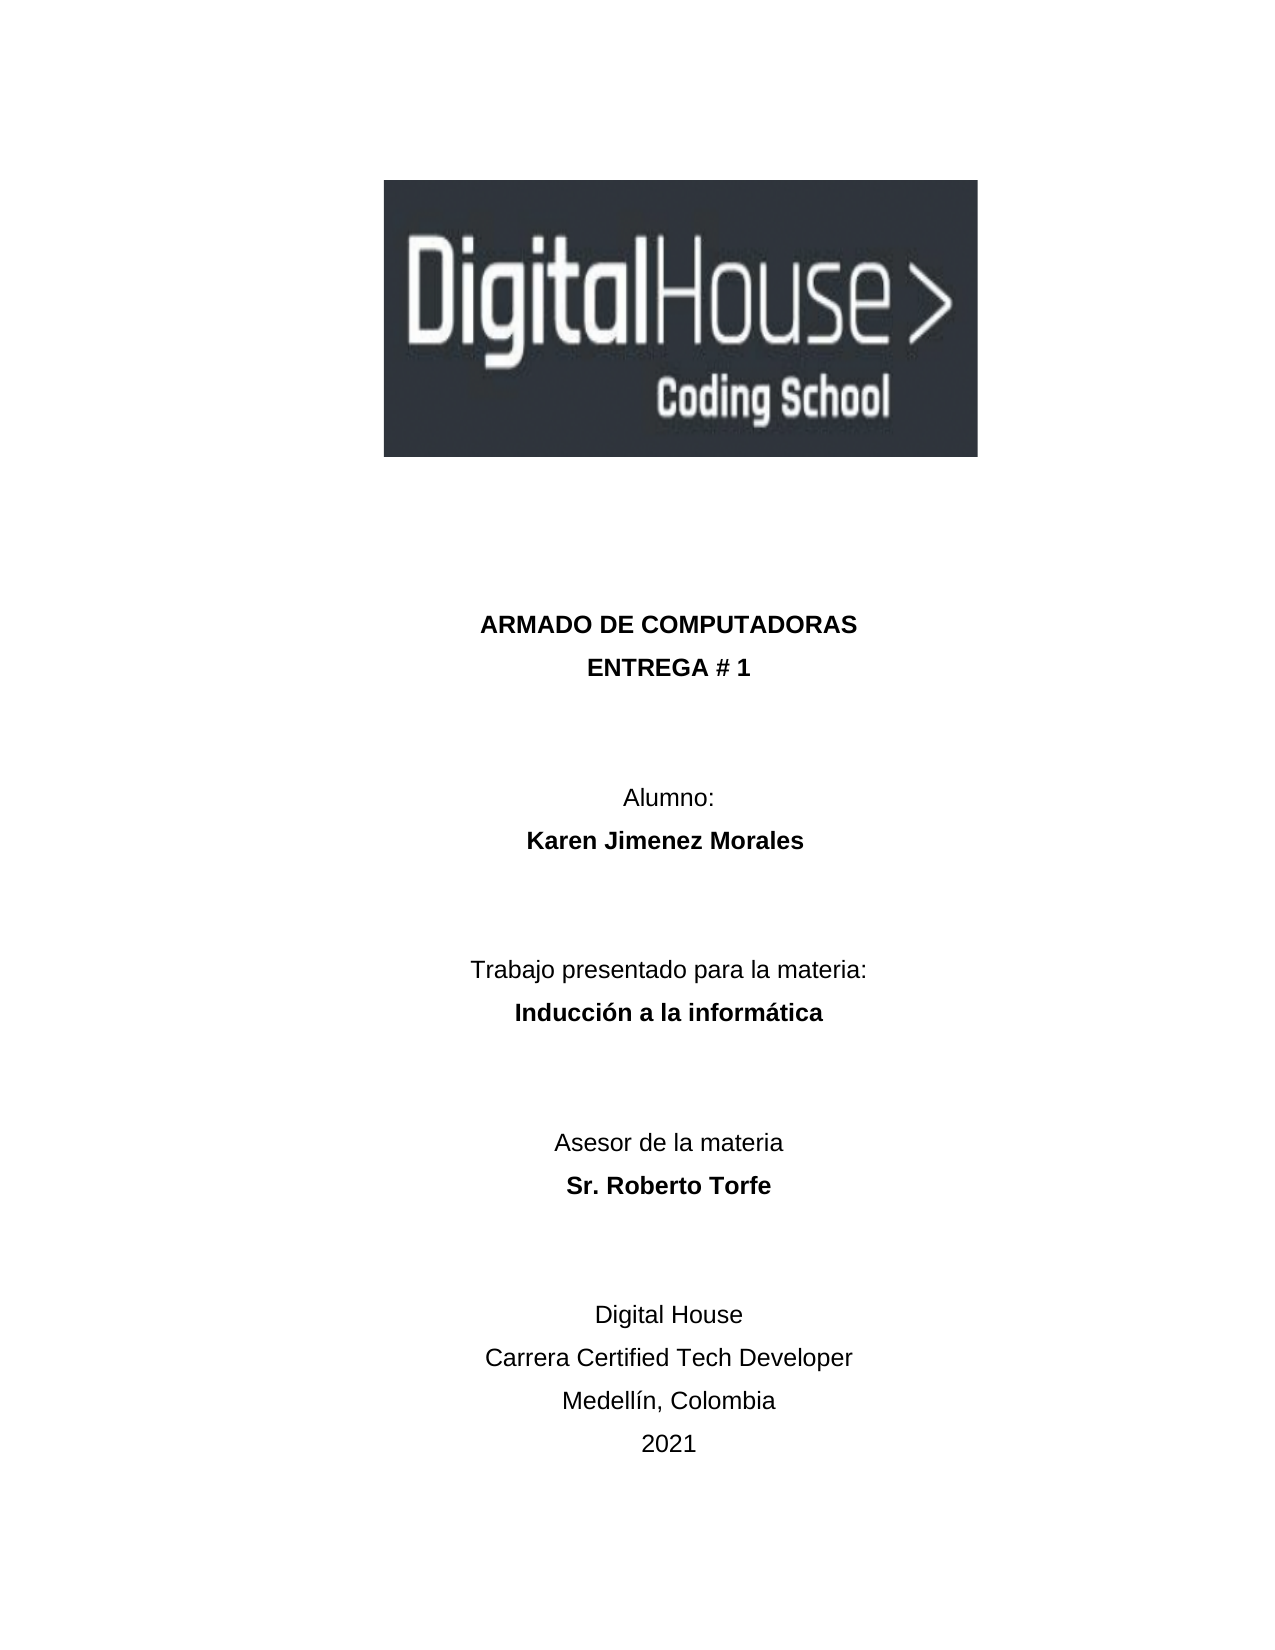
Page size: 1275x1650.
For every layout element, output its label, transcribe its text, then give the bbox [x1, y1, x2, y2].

text Alumno: [213, 782, 1125, 811]
picture [383, 180, 978, 457]
text ENTREGA # 1 [213, 653, 1125, 682]
text Inducción a la informática Asesor de la materia [213, 998, 1125, 1156]
list Karen Jimenez Morales Trabajo presentado para la materia: [213, 826, 1125, 984]
list Sr. Roberto Torfe Digital House Carrera Certified Tech Developer [213, 1171, 1125, 1372]
text 2021 [213, 1429, 1125, 1458]
text ARMADO DE COMPUTADORAS [213, 610, 1125, 639]
list Medellín, Colombia [213, 1386, 1125, 1415]
